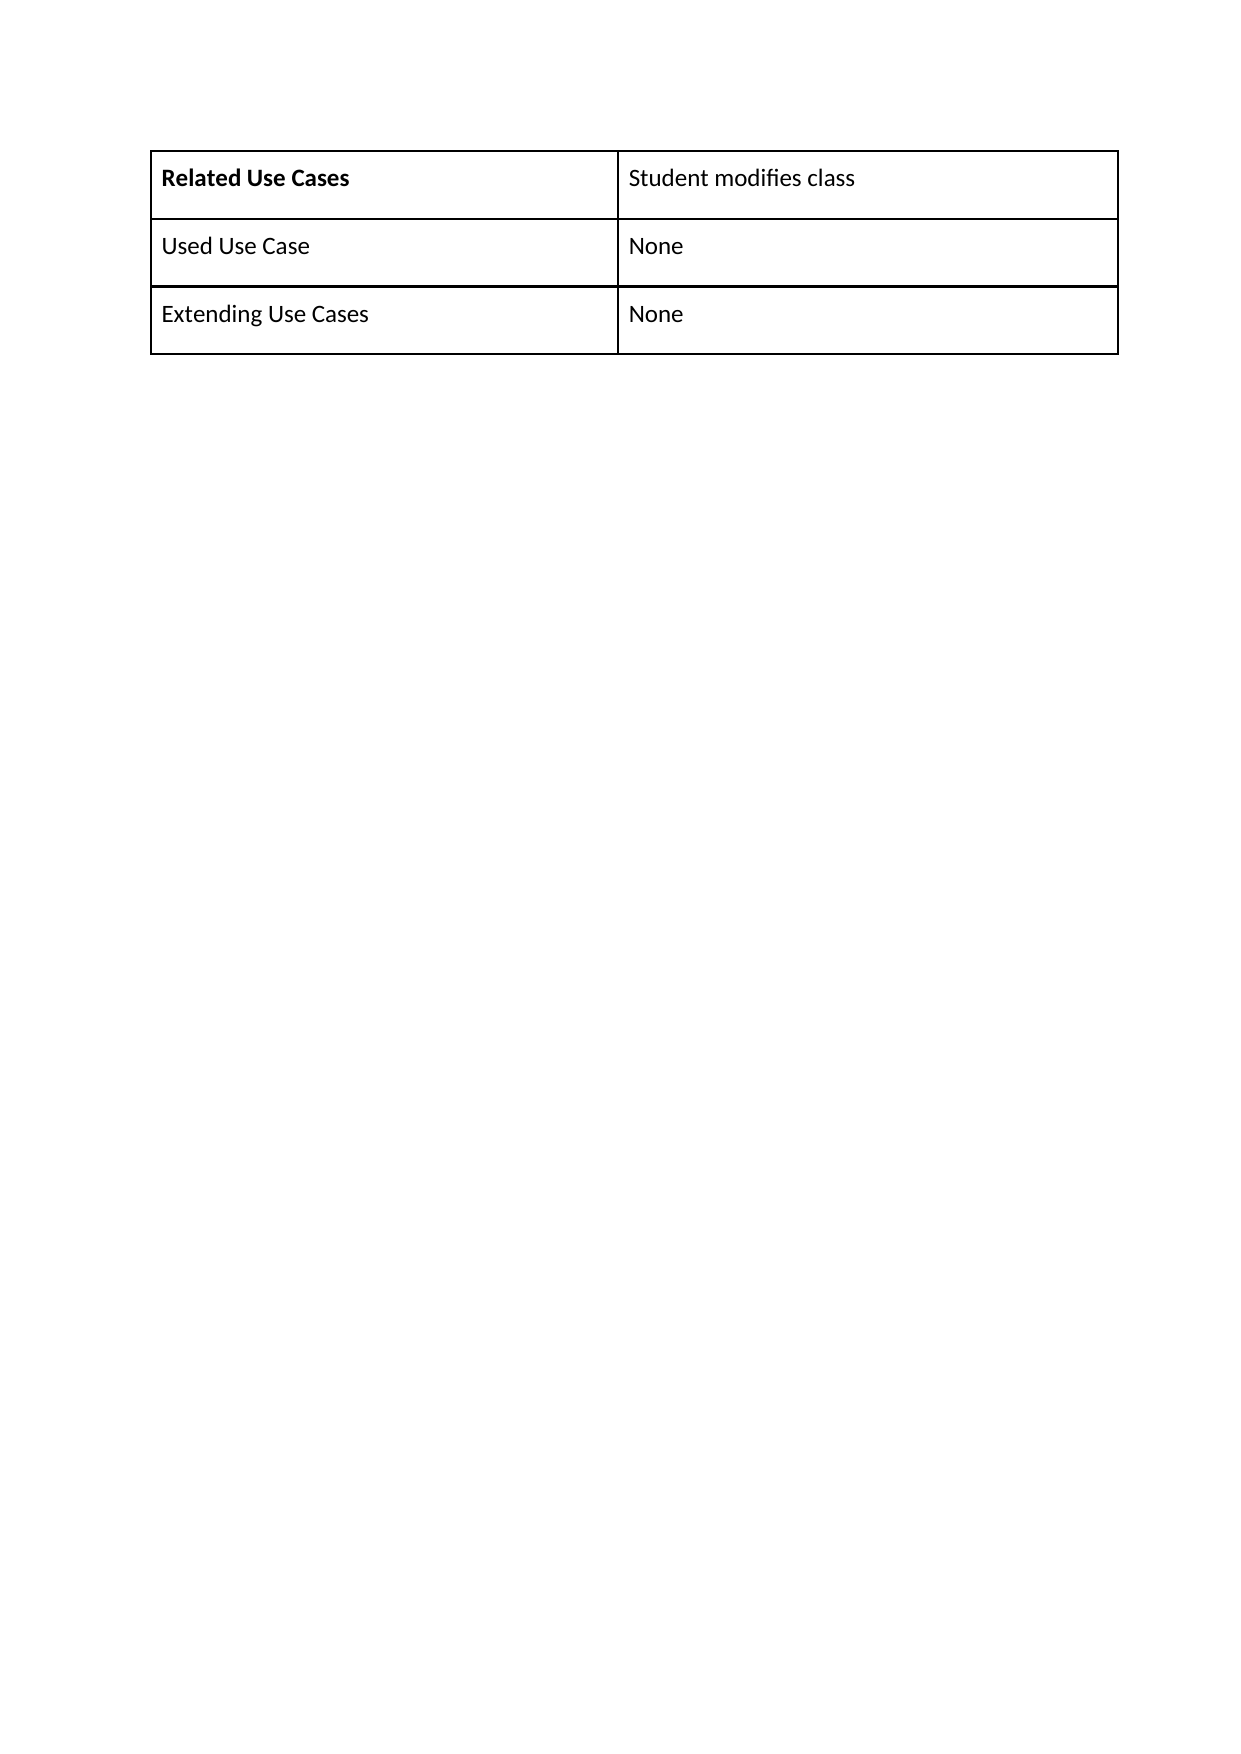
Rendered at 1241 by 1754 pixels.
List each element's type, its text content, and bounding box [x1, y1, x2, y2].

table_cell None [619, 288, 1117, 353]
table_cell Related Use Cases [152, 152, 617, 218]
table_cell Student modifies class [619, 152, 1117, 218]
table_cell Extending Use Cases [152, 288, 617, 353]
table_cell None [619, 220, 1117, 285]
table_cell Used Use Case [152, 220, 617, 285]
